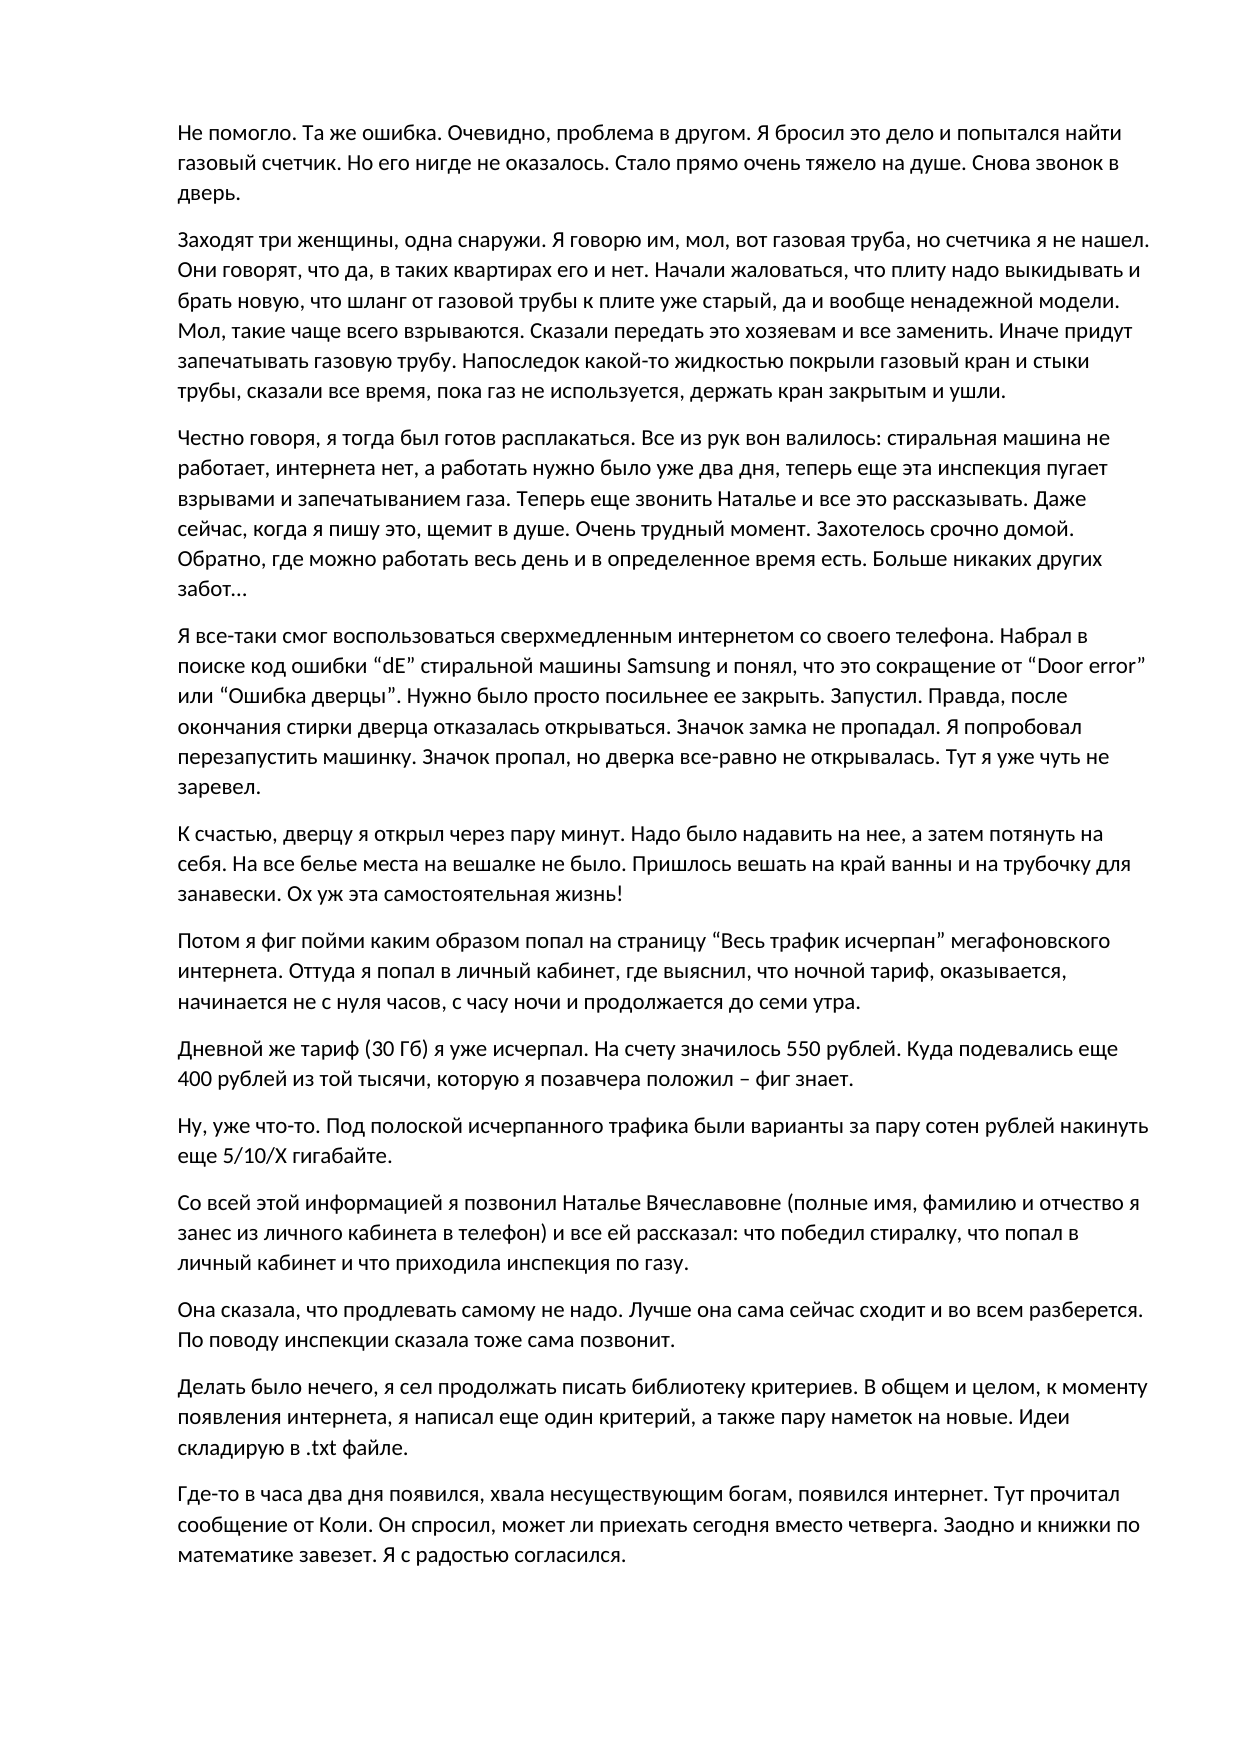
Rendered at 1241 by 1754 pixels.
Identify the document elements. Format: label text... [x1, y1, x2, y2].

text Не помогло. Та же ошибка. Очевидно, проблема в другом. Я бросил это дело и попытался найти газовый счетчик. Но его нигде не оказалось. Стало прямо очень тяжело на душе. Снова звонок в дверь. [177, 118, 1152, 207]
text Со всей этой информацией я позвонил Наталье Вячеславовне (полные имя, фамилию и отчество я занес из личного кабинета в телефон) и все ей рассказал: что победил стиралку, что попал в личный кабинет и что приходила инспекция по газу. [177, 1188, 1152, 1276]
text Ну, уже что-то. Под полоской исчерпанного трафика были варианты за пару сотен рублей накинуть еще 5/10/X гигабайте. [177, 1111, 1152, 1169]
text Честно говоря, я тогда был готов расплакаться. Все из рук вон валилось: стиральная машина не работает, интернета нет, а работать нужно было уже два дня, теперь еще эта инспекция пугает взрывами и запечатыванием газа. Теперь еще звонить Наталье и все это рассказывать. Даже сейчас, когда я пишу это, щемит в душе. Очень трудный момент. Захотелось срочно домой. Обратно, где можно работать весь день и в определенное время есть. Больше никаких других забот… [177, 423, 1152, 602]
text Потом я фиг пойми каким образом попал на страницу “Весь трафик исчерпан” мегафоновского интернета. Оттуда я попал в личный кабинет, где выяснил, что ночной тариф, оказывается, начинается не с нуля часов, с часу ночи и продолжается до семи утра. [177, 926, 1152, 1015]
text Заходят три женщины, одна снаружи. Я говорю им, мол, вот газовая труба, но счетчика я не нашел. Они говорят, что да, в таких квартирах его и нет. Начали жаловаться, что плиту надо выкидывать и брать новую, что шланг от газовой трубы к плите уже старый, да и вообще ненадежной модели. Мол, такие чаще всего взрываются. Сказали передать это хозяевам и все заменить. Иначе придут запечатывать газовую трубу. Напоследок какой-то жидкостью покрыли газовый кран и стыки трубы, сказали все время, пока газ не используется, держать кран закрытым и ушли. [177, 225, 1152, 404]
text Она сказала, что продлевать самому не надо. Лучше она сама сейчас сходит и во всем разберется. По поводу инспекции сказала тоже сама позвонит. [177, 1295, 1152, 1353]
text Дневной же тариф (30 Гб) я уже исчерпал. На счету значилось 550 рублей. Куда подевались еще 400 рублей из той тысячи, которую я позавчера положил – фиг знает. [177, 1034, 1152, 1092]
text Я все-таки смог воспользоваться сверхмедленным интернетом со своего телефона. Набрал в поиске код ошибки “dE” стиральной машины Samsung и понял, что это сокращение от “Door error” или “Ошибка дверцы”. Нужно было просто посильнее ее закрыть. Запустил. Правда, после окончания стирки дверца отказалась открываться. Значок замка не пропадал. Я попробовал перезапустить машинку. Значок пропал, но дверка все-равно не открывалась. Тут я уже чуть не заревел. [177, 621, 1152, 800]
text Делать было нечего, я сел продолжать писать библиотеку критериев. В общем и целом, к моменту появления интернета, я написал еще один критерий, а также пару наметок на новые. Идеи складирую в .txt файле. [177, 1372, 1152, 1461]
text К счастью, дверцу я открыл через пару минут. Надо было надавить на нее, а затем потянуть на себя. На все белье места на вешалке не было. Пришлось вешать на край ванны и на трубочку для занавески. Ох уж эта самостоятельная жизнь! [177, 819, 1152, 908]
text Где-то в часа два дня появился, хвала несуществующим богам, появился интернет. Тут прочитал сообщение от Коли. Он спросил, может ли приехать сегодня вместо четверга. Заодно и книжки по математике завезет. Я с радостью согласился. [177, 1479, 1152, 1568]
